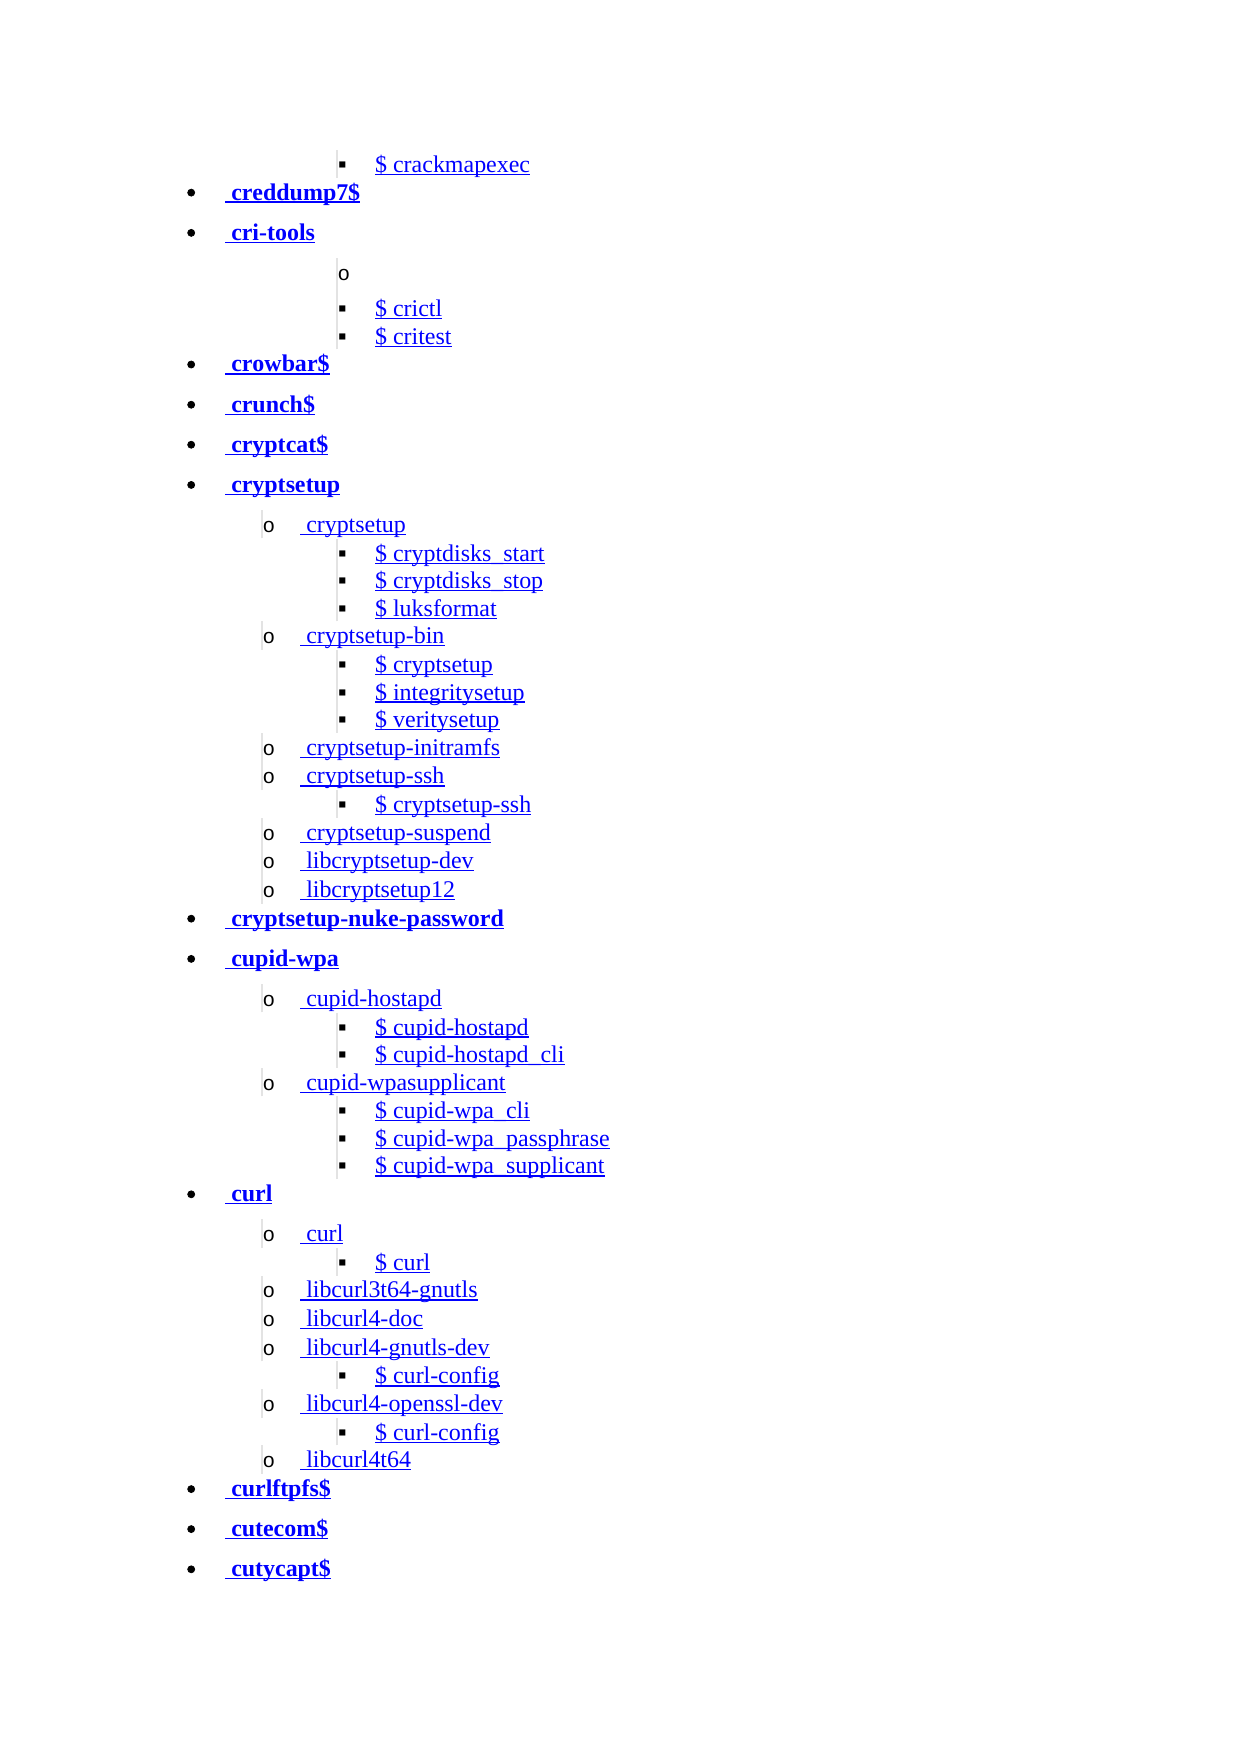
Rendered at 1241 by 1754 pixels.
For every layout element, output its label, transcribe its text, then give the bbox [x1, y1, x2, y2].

list $ critest [338, 322, 1090, 349]
list cryptsetup [187, 470, 1090, 497]
list $ cryptdisks_stop [338, 566, 1090, 594]
list crunch$ [187, 389, 1090, 417]
list $ luksformat [338, 594, 1090, 621]
list $ cryptsetup-ssh [338, 790, 1090, 818]
list libcurl4-openssl-dev [263, 1389, 1090, 1418]
list cryptsetup-initramfs [263, 733, 1090, 761]
list libcryptsetup12 [263, 875, 1090, 904]
list curl [187, 1179, 1090, 1207]
list cupid-wpasupplicant [263, 1068, 1090, 1096]
list libcurl4t64 [263, 1445, 1090, 1474]
list cryptsetup-ssh [263, 761, 1090, 790]
list $ crackmapexec [338, 150, 1090, 178]
list $ veritysetup [338, 705, 1090, 733]
list libcurl4-gnutls-dev [263, 1333, 1090, 1361]
list $ curl-config [338, 1361, 1090, 1389]
list libcurl4-doc [263, 1304, 1090, 1333]
list cutycapt$ [187, 1554, 1090, 1582]
list cryptsetup-nuke-password [187, 904, 1090, 931]
list cryptcat$ [187, 430, 1090, 457]
list cutecom$ [187, 1514, 1090, 1542]
list $ crictl [338, 294, 1090, 322]
list $ curl-config [338, 1418, 1090, 1445]
list cryptsetup-bin [263, 621, 1090, 650]
list $ cupid-hostapd [336, 1012, 1090, 1040]
list $ cupid-wpa_passphrase [338, 1124, 1090, 1152]
list $ cupid-wpa_supplicant [338, 1152, 1090, 1179]
list curlftpfs$ [187, 1474, 1090, 1502]
list $ curl [338, 1248, 1090, 1276]
list curl [263, 1219, 1090, 1248]
list cryptsetup [263, 510, 1090, 538]
list cryptsetup-suspend [263, 818, 1090, 846]
list cupid-wpa [187, 944, 1090, 971]
list cri-tools [187, 218, 1090, 245]
list cupid-hostapd [263, 984, 1090, 1012]
list $ cryptsetup [338, 650, 1090, 678]
list $ cupid-wpa_cli [338, 1096, 1090, 1124]
list libcryptsetup-dev [263, 846, 1090, 875]
list $ cupid-hostapd_cli [338, 1040, 1090, 1068]
list creddump7$ [187, 178, 1090, 205]
list $ cryptdisks_start [336, 538, 1090, 566]
list crowbar$ [187, 349, 1090, 377]
list $ integritysetup [338, 678, 1090, 705]
list libcurl3t64-gnutls [263, 1276, 1090, 1304]
